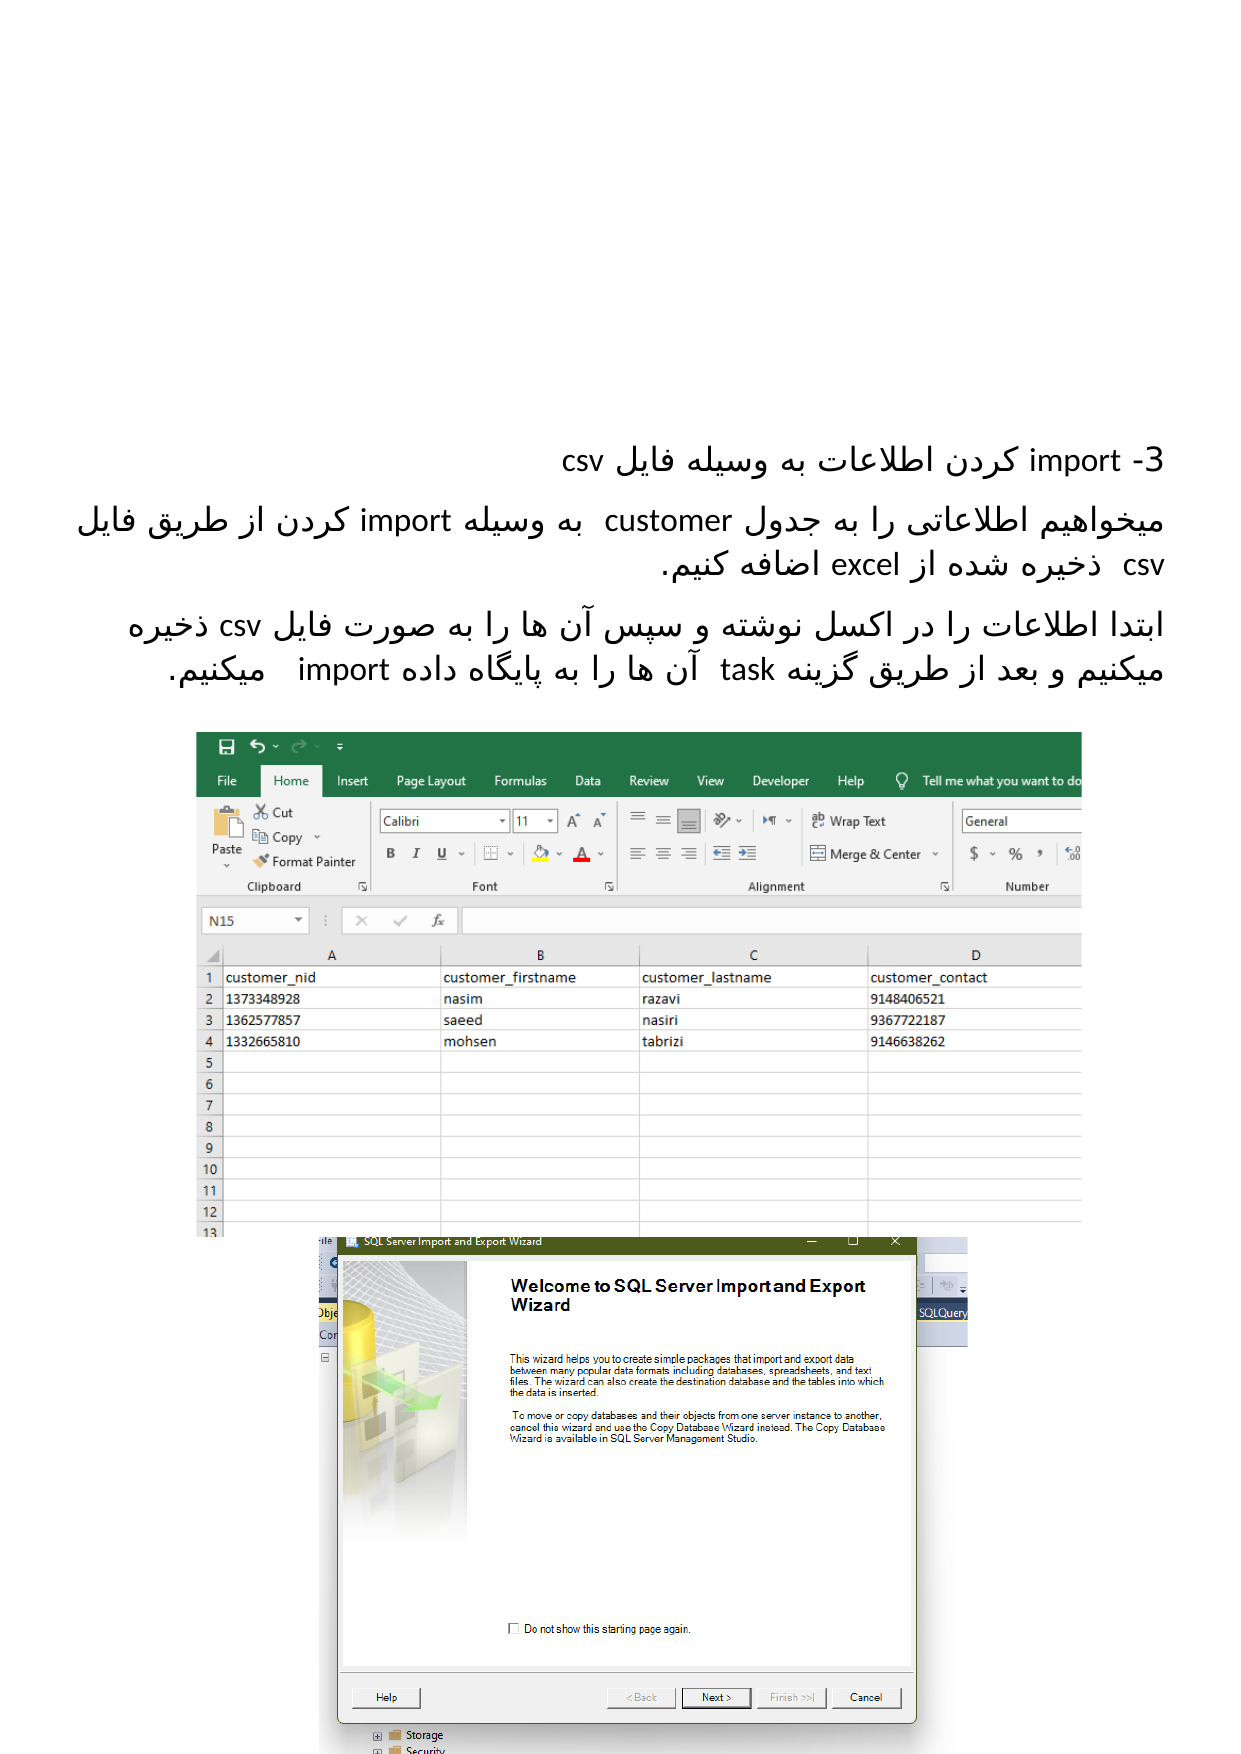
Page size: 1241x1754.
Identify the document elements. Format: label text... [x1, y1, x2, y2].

text ابتدا اطلاعات را در اکسل نوشته و سپس آن ها را به صورت فایل csv ذخیره میکنیم و بعد از طریق گزینه task آن ها را به پایگاه داده import میکنیم. [75, 604, 1165, 688]
picture [196, 732, 1082, 1754]
text میخواهیم اطلاعاتی را به جدول customer به وسیله import کردن از طریق فایل csv ذخیره شده از excel اضافه کنیم. [75, 499, 1165, 584]
text 3- import کردن اطلاعات به وسیله فایل csv [75, 439, 1165, 479]
